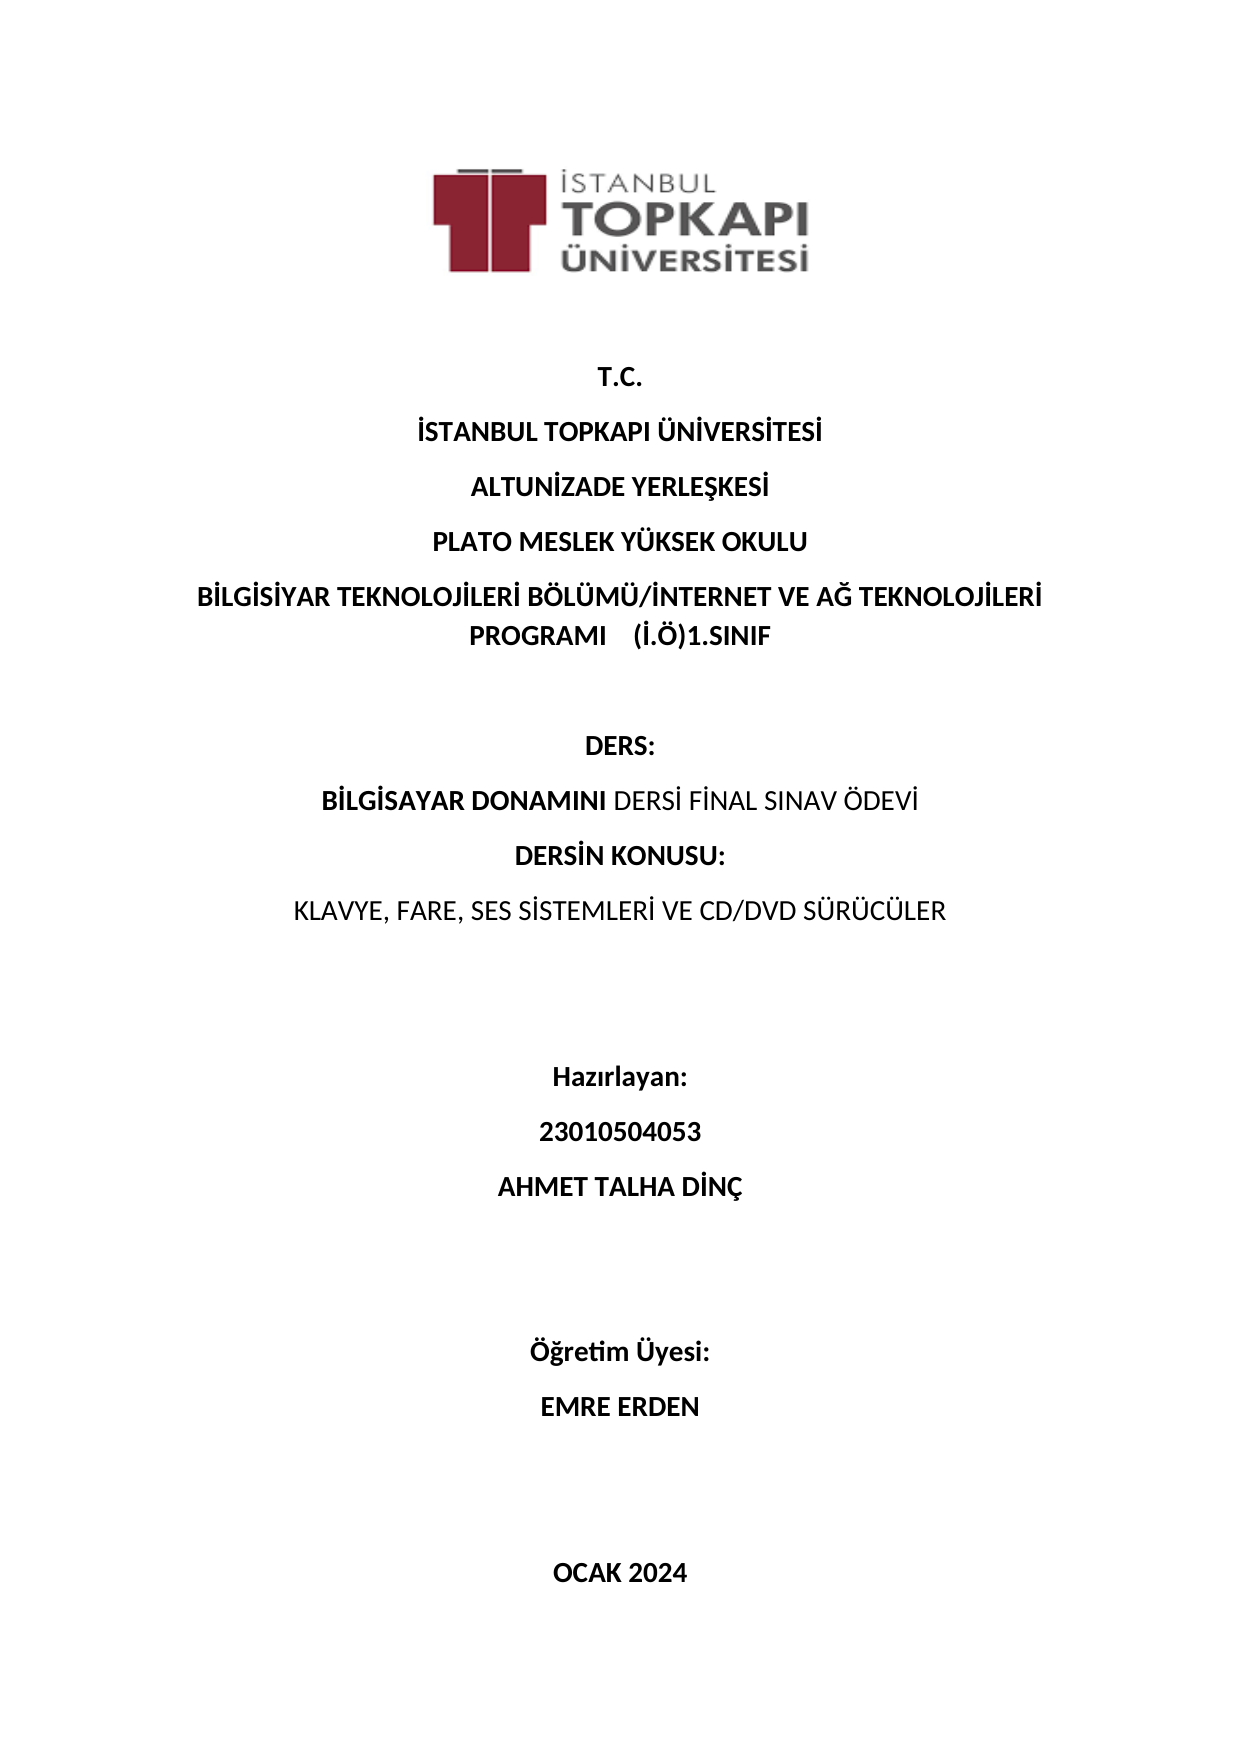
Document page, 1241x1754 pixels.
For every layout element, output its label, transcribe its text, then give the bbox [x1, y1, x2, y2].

text DERSİN KONUSU: [148, 837, 1093, 873]
text T.C. [148, 358, 1093, 394]
text 23010504053 [148, 1113, 1093, 1148]
text ALTUNİZADE YERLEŞKESİ [148, 468, 1093, 504]
text PLATO MESLEK YÜKSEK OKULU [148, 523, 1093, 559]
text Hazırlayan: [148, 1058, 1093, 1093]
picture [410, 147, 831, 290]
text İSTANBUL TOPKAPI ÜNİVERSİTESİ [148, 413, 1093, 449]
text OCAK 2024 [148, 1554, 1093, 1589]
text BİLGİSAYAR DONAMINI DERSİ FİNAL SINAV ÖDEVİ [148, 782, 1093, 818]
text BİLGİSİYAR TEKNOLOJİLERİ BÖLÜMÜ/İNTERNET VE AĞ TEKNOLOJİLERİ PROGRAMI (İ.Ö)1.SINIF [148, 578, 1093, 652]
text AHMET TALHA DİNÇ [148, 1168, 1093, 1203]
text KLAVYE, FARE, SES SİSTEMLERİ VE CD/DVD SÜRÜCÜLER [148, 892, 1093, 928]
text EMRE ERDEN [148, 1388, 1093, 1424]
text DERS: [148, 727, 1093, 763]
text Öğretim Üyesi: [148, 1333, 1093, 1369]
